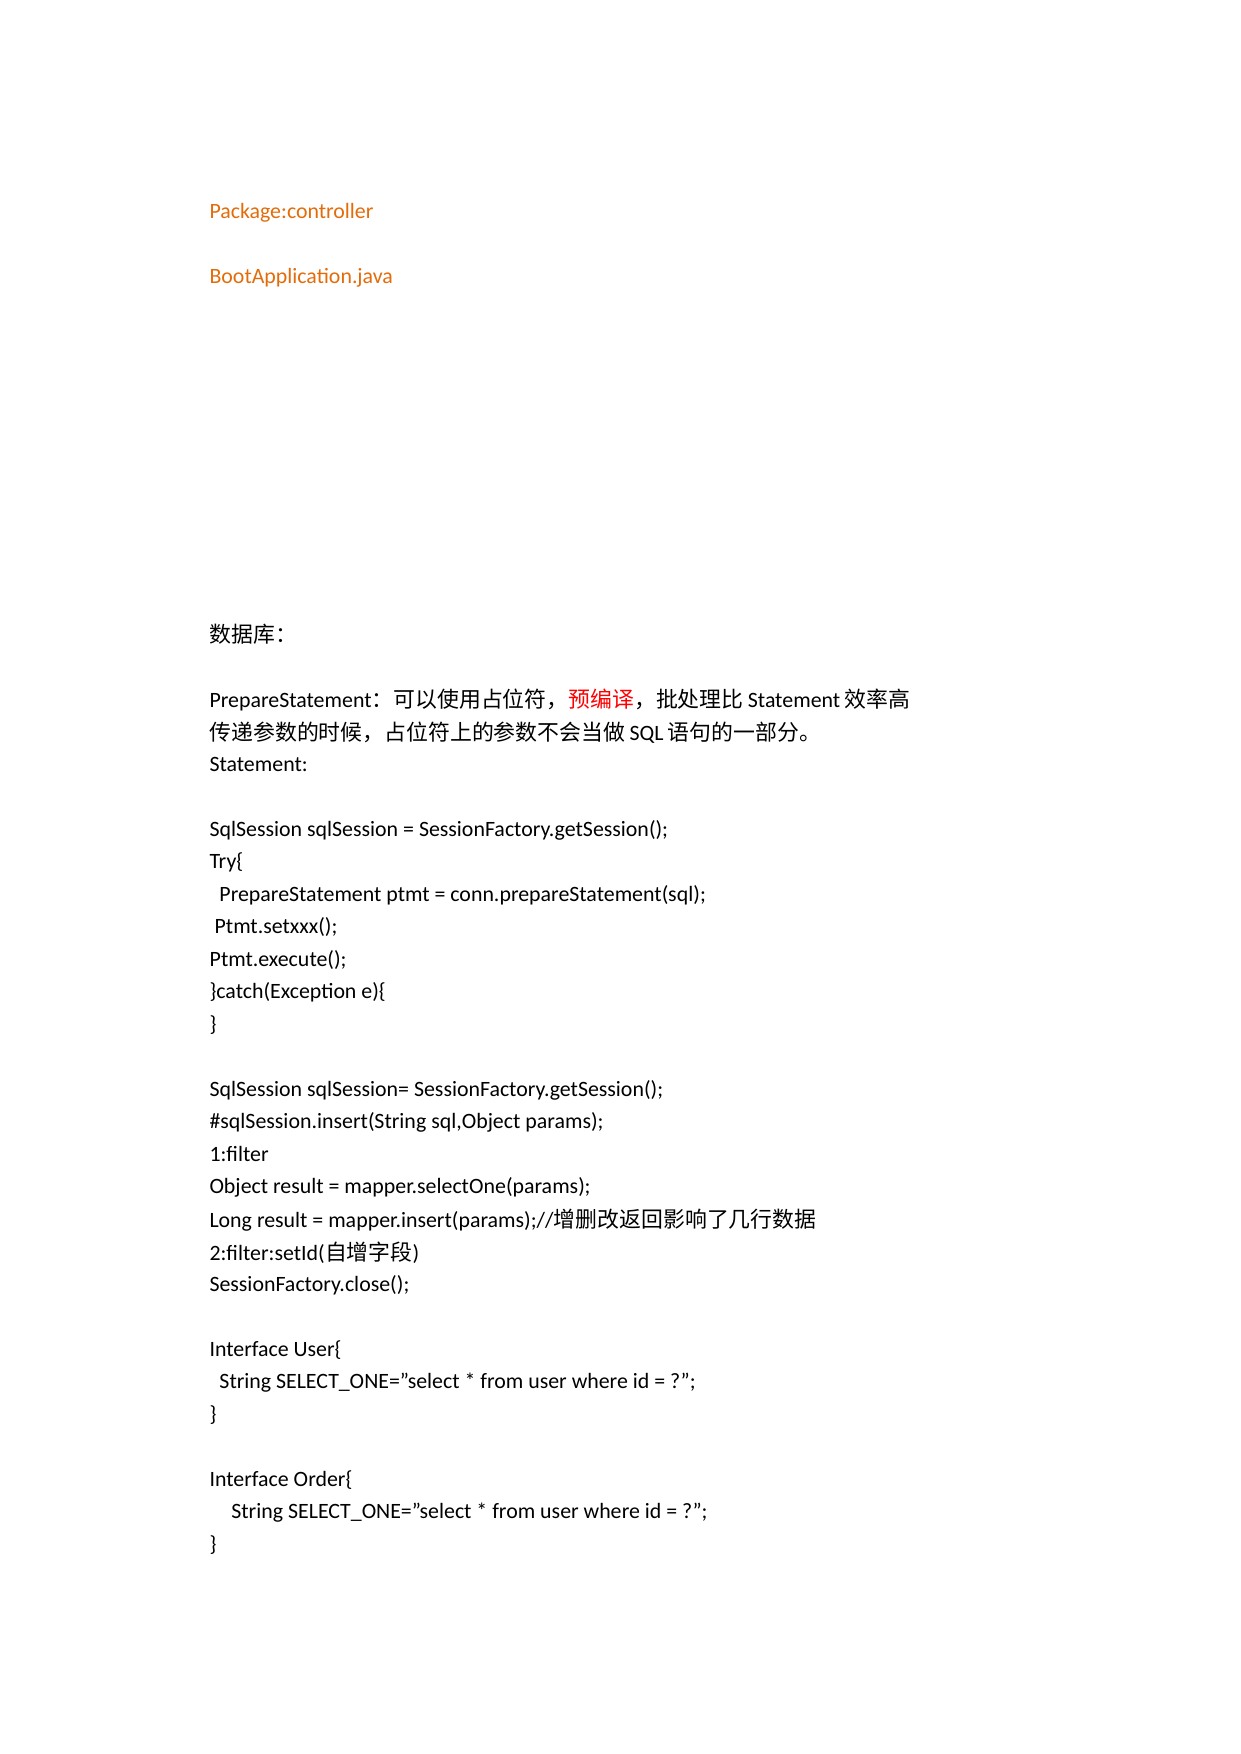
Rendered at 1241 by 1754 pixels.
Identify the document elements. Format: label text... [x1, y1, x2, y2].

text Interface Order{ [209, 1462, 1053, 1494]
text Interface User{ [209, 1332, 1053, 1364]
text PrepareStatement ptmt = conn.prepareStatement(sql); [209, 877, 1053, 909]
text String SELECT_ONE=”select * from user where id = ?”; [209, 1494, 1053, 1527]
text 2:filter:setId(自增字段) [209, 1234, 1053, 1267]
text SessionFactory.close(); [209, 1267, 1053, 1299]
text PrepareStatement：可以使用占位符，预编译，批处理比Statement效率高 [209, 682, 1053, 714]
text } [209, 1007, 1053, 1039]
text Ptmt.setxxx(); [209, 909, 1053, 942]
text Ptmt.execute(); [209, 942, 1053, 974]
text } [209, 1527, 1053, 1559]
text 数据库： [209, 617, 1053, 649]
text 1:filter [209, 1137, 1053, 1169]
text Package:controller [209, 194, 1053, 227]
text Object result = mapper.selectOne(params); [209, 1169, 1053, 1202]
text }catch(Exception e){ [209, 974, 1053, 1007]
text String SELECT_ONE=”select * from user where id = ?”; [209, 1364, 1053, 1397]
text Long result = mapper.insert(params);//增删改返回影响了几行数据 [209, 1202, 1053, 1234]
text SqlSession sqlSession = SessionFactory.getSession(); [209, 812, 1053, 844]
text SqlSession sqlSession= SessionFactory.getSession(); [209, 1072, 1053, 1104]
text Try{ [209, 844, 1053, 877]
text BootApplication.java [209, 259, 1053, 292]
text #sqlSession.insert(String sql,Object params); [209, 1104, 1053, 1137]
text 传递参数的时候，占位符上的参数不会当做SQL语句的一部分。 [209, 714, 1053, 747]
text Statement: [209, 747, 1053, 779]
text } [209, 1397, 1053, 1429]
